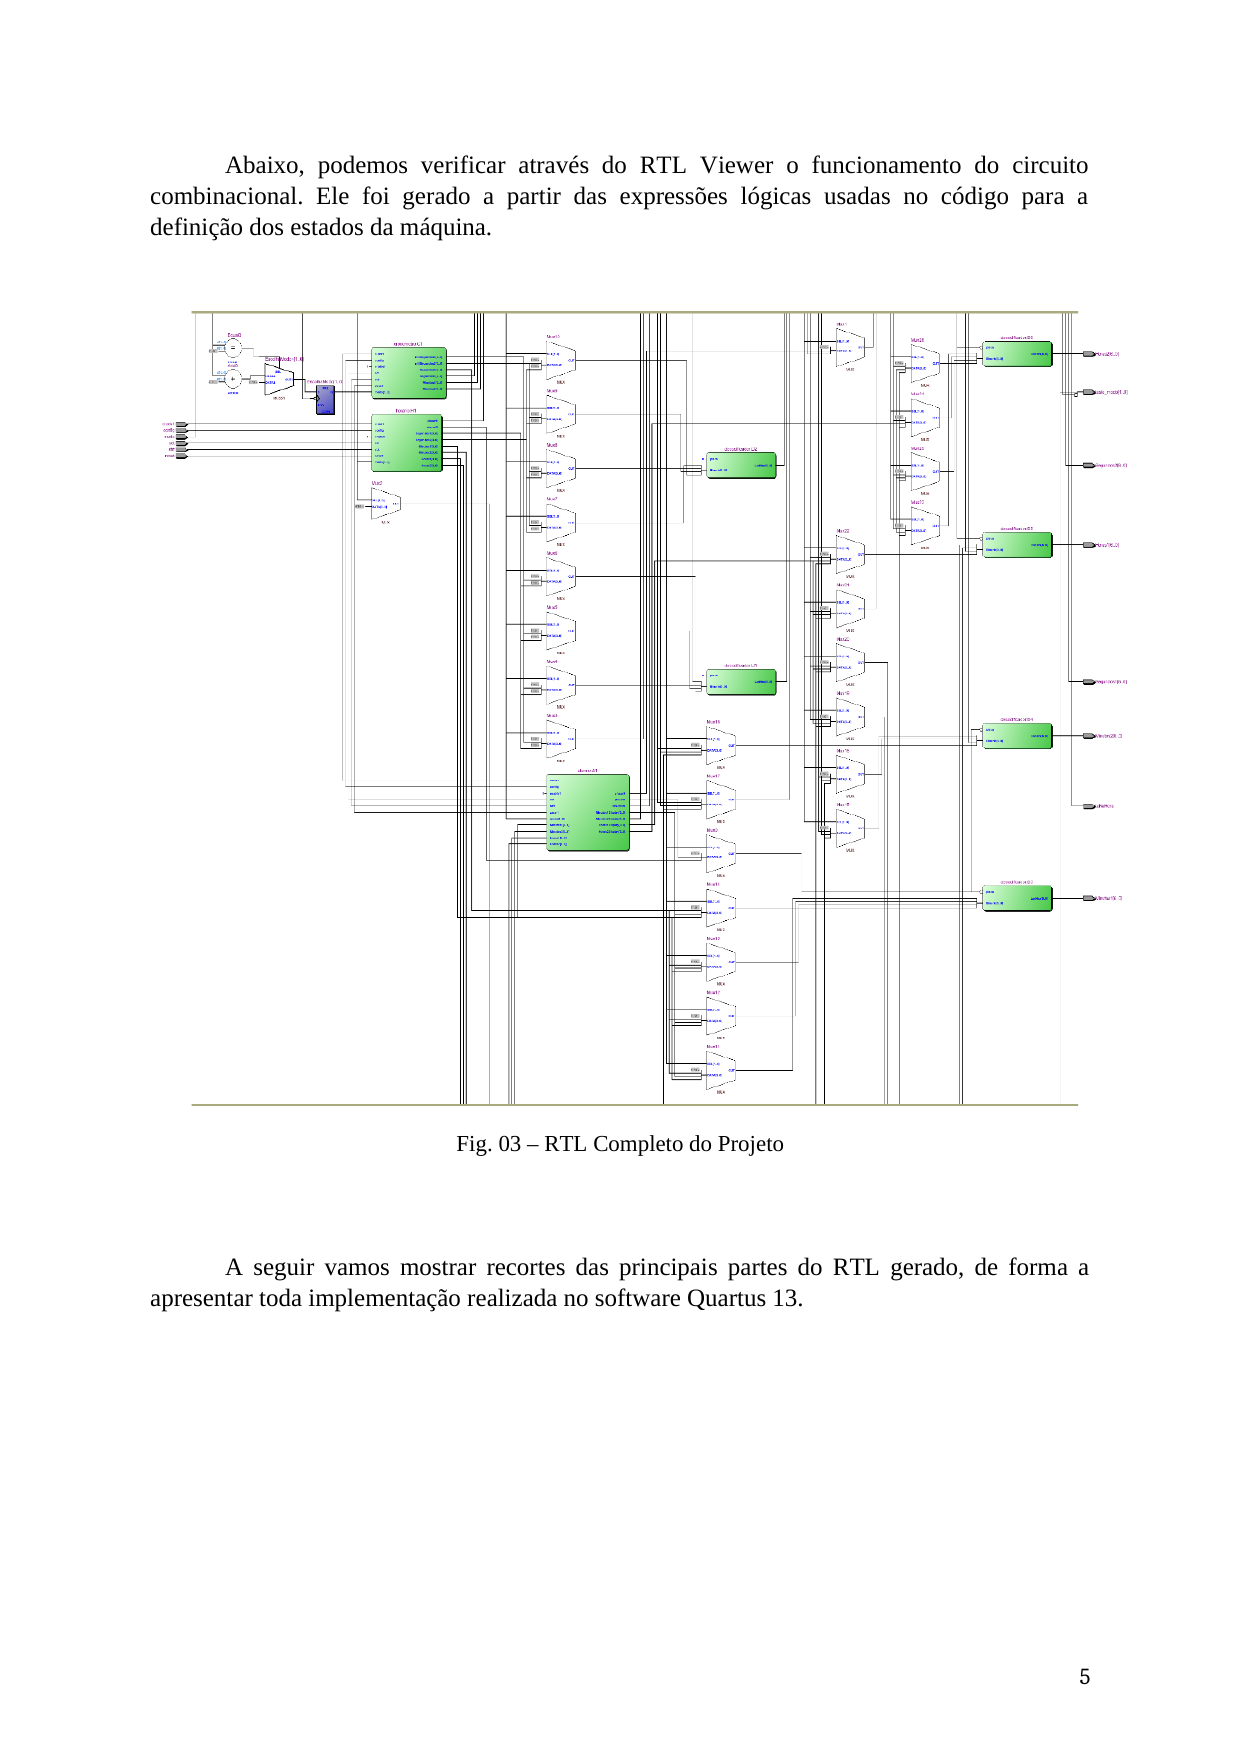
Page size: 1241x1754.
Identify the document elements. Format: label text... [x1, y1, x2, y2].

text A seguir vamos mostrar recortes das principais partes do RTL gerado, de forma a apresentar toda implementação realizada no software Quartus 13. [150, 1252, 1090, 1312]
picture [150, 305, 1181, 1129]
text Abaixo, podemos verificar através do RTL Viewer o funcionamento do circuito combinacional. Ele foi gerado a partir das expressões lógicas usadas no código para a definição dos estados da máquina. [150, 150, 1090, 241]
text Fig. 03 – RTL Completo do Projeto [150, 1131, 1090, 1157]
